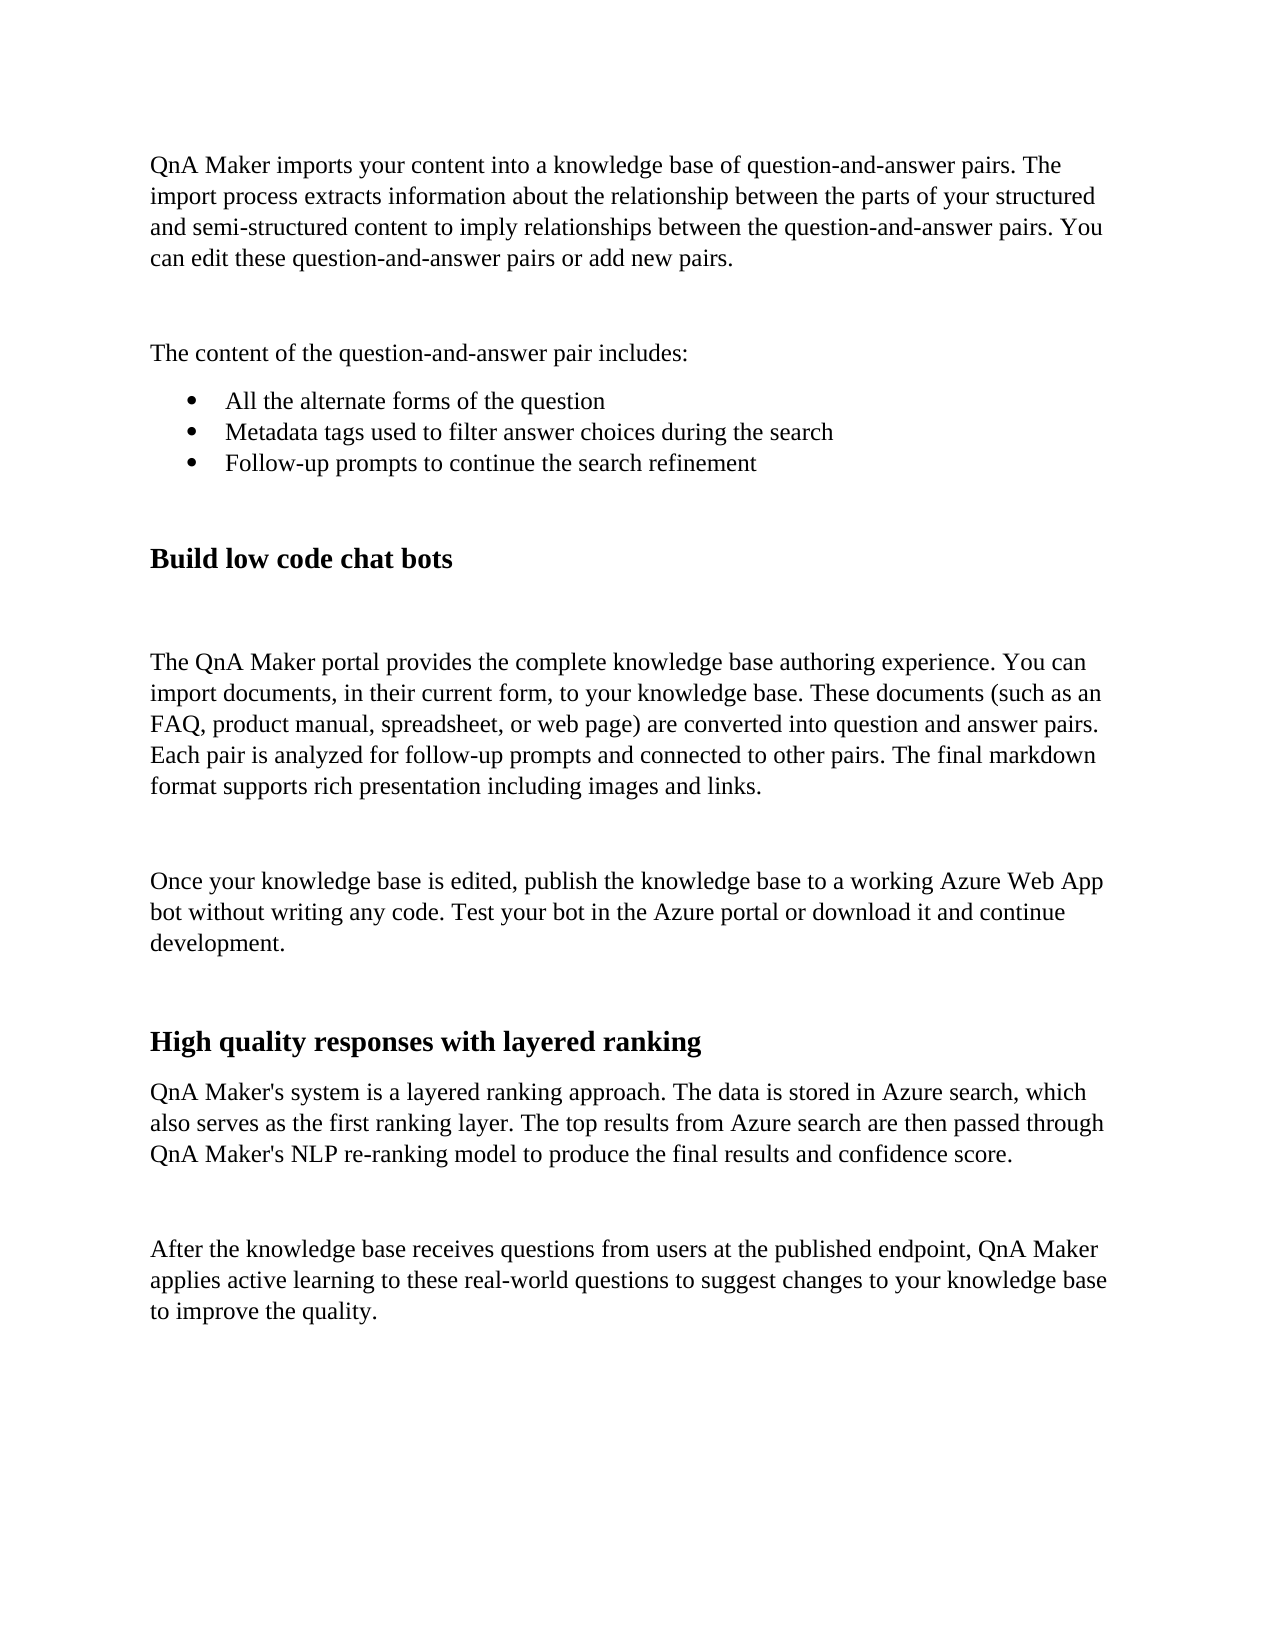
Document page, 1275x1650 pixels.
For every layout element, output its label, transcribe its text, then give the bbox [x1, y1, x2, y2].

list Follow-up prompts to continue the search refinement [187, 448, 1125, 477]
list All the alternate forms of the question [187, 386, 1125, 415]
text Once your knowledge base is edited, publish the knowledge base to a working Azure Web App bot without writing any code. Test your bot in the Azure portal or download it and continue development. [150, 866, 1125, 957]
text The QnA Maker portal provides the complete knowledge base authoring experience. You can import documents, in their current form, to your knowledge base. These documents (such as an FAQ, product manual, spreadsheet, or web page) are converted into question and answer pairs. Each pair is analyzed for follow-up prompts and connected to other pairs. The final markdown format supports rich presentation including images and links. [150, 647, 1125, 800]
text QnA Maker's system is a layered ranking approach. The data is stored in Azure search, which also serves as the first ranking layer. The top results from Azure search are then passed through QnA Maker's NLP re-ranking model to produce the final results and confidence score. [150, 1077, 1125, 1167]
text High quality responses with layered ranking [150, 1024, 1125, 1057]
list Metadata tags used to filter answer choices during the search [187, 417, 1125, 446]
text QnA Maker imports your content into a knowledge base of question-and-answer pairs. The import process extracts information about the relationship between the parts of your structured and semi-structured content to imply relationships between the question-and-answer pairs. You can edit these question-and-answer pairs or add new pairs. [150, 150, 1125, 272]
text After the knowledge base receives questions from users at the published endpoint, QnA Maker applies active learning to these real-world questions to suggest changes to your knowledge base to improve the quality. [150, 1234, 1125, 1325]
text The content of the question-and-answer pair includes: [150, 338, 1125, 367]
text Build low code chat bots [150, 541, 1125, 575]
